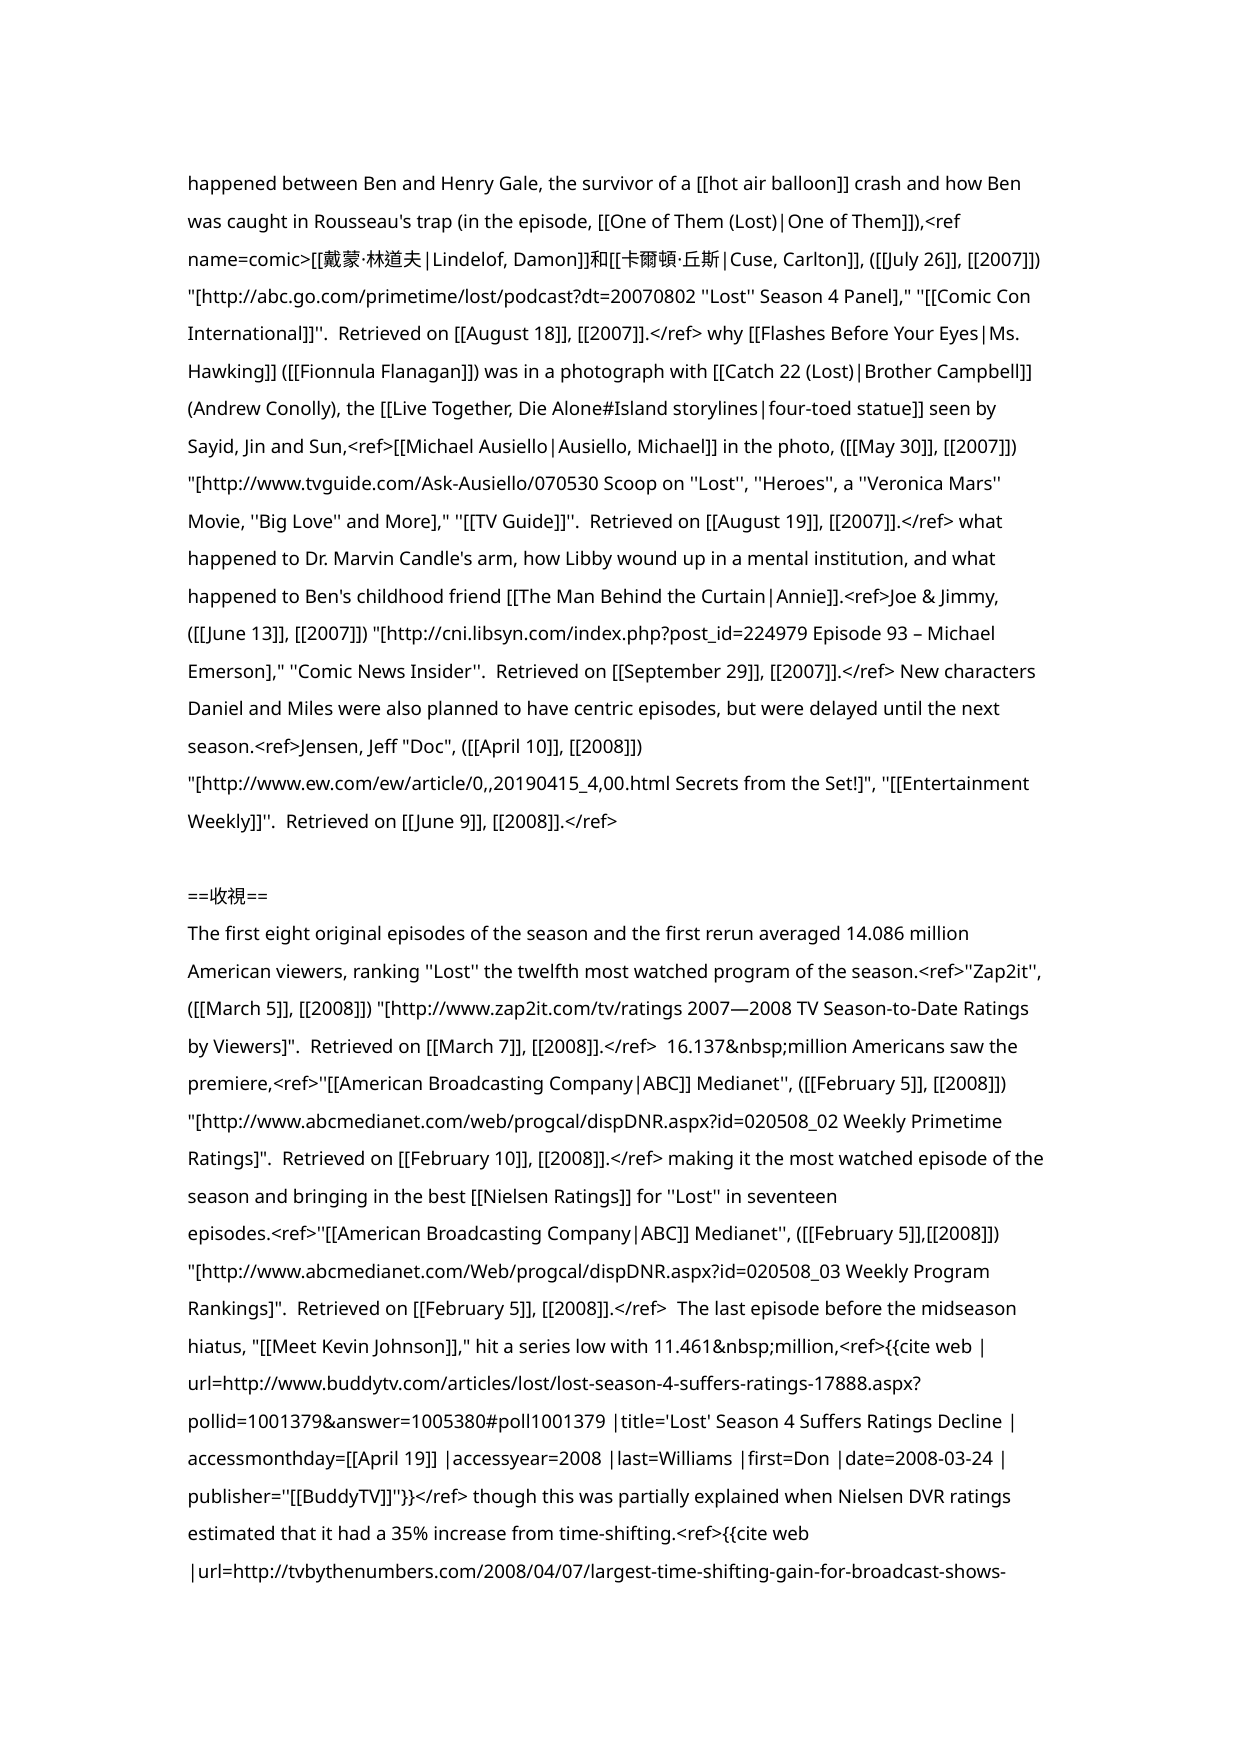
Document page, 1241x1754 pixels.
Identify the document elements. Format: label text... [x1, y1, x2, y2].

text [187, 164, 1053, 839]
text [187, 914, 1053, 1589]
text ==收視== [187, 877, 1053, 914]
